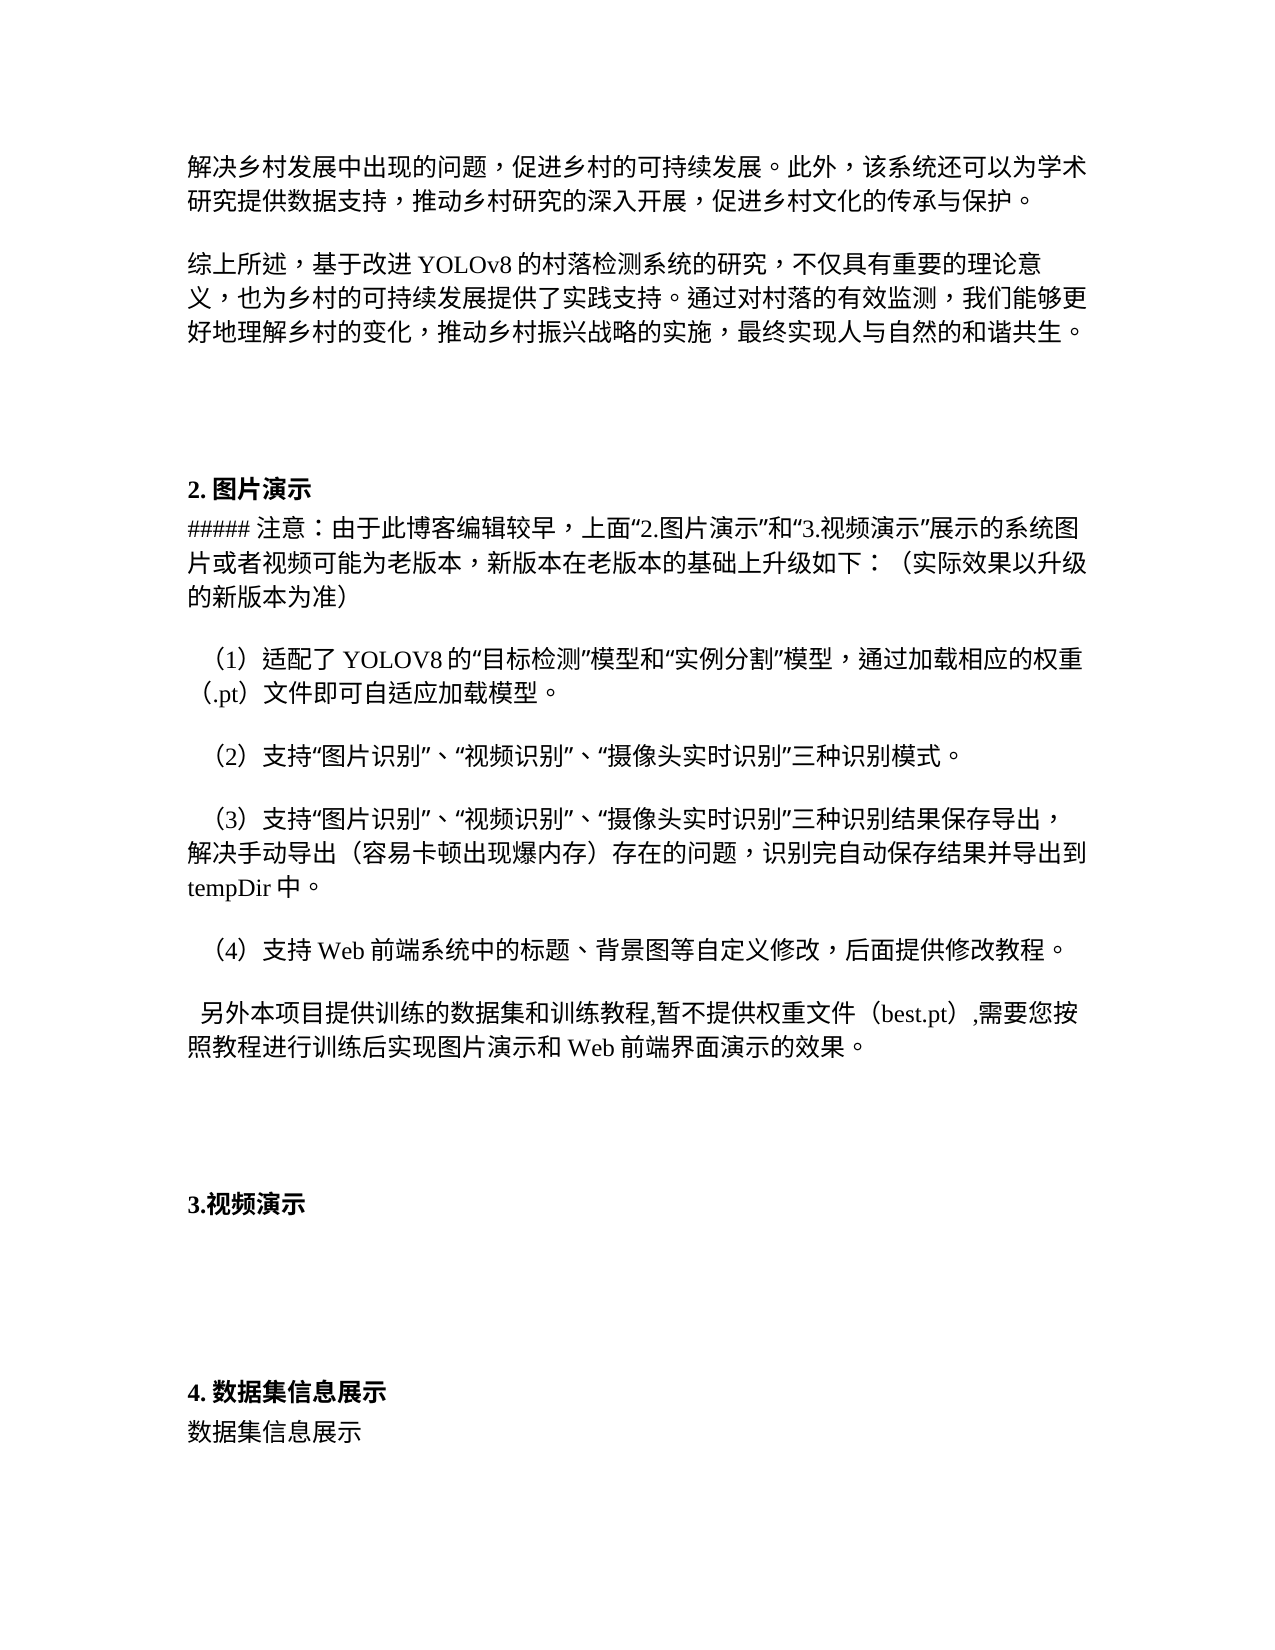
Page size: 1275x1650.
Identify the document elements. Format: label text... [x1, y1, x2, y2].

subtitle 2. 图片演示 [187, 472, 1087, 506]
subtitle 3.视频演示 [187, 1187, 1087, 1221]
subtitle 4. 数据集信息展示 [187, 1375, 1087, 1409]
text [187, 1414, 1087, 1477]
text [187, 150, 1087, 349]
text ##### 注意：由于此博客编辑较早，上面“2.图片演示”和“3.视频演示”展示的系统图片或者视频可能为老版本，新版本在老版本的基础上升级如下：（实际效果以升级的新版本为准） （1）适配了YOLOV8的“目标检测”模型和“实例分割”模型，通过加载相应的权重（.pt）文件即可自适应加载模型。 （2）支持“图片识别”、“视频识别”、“摄像头实时识别”三种识别模式。 （3）支持“图片识别”、“视频识别”、“摄像头实时识别”三种识别结果保存导出，解决手动导出（容易卡顿出现爆内存）存在的问题，识别完自动保存结果并导出到tempDir中。 （4）支持Web前端系统中的标题、背景图等自定义修改，后面提供修改教程。 另外本项目提供训练的数据集和训练教程,暂不提供权重文件（best.pt）,需要您按照教程进行训练后实现图片演示和Web前端界面演示的效果。 [187, 511, 1087, 1064]
